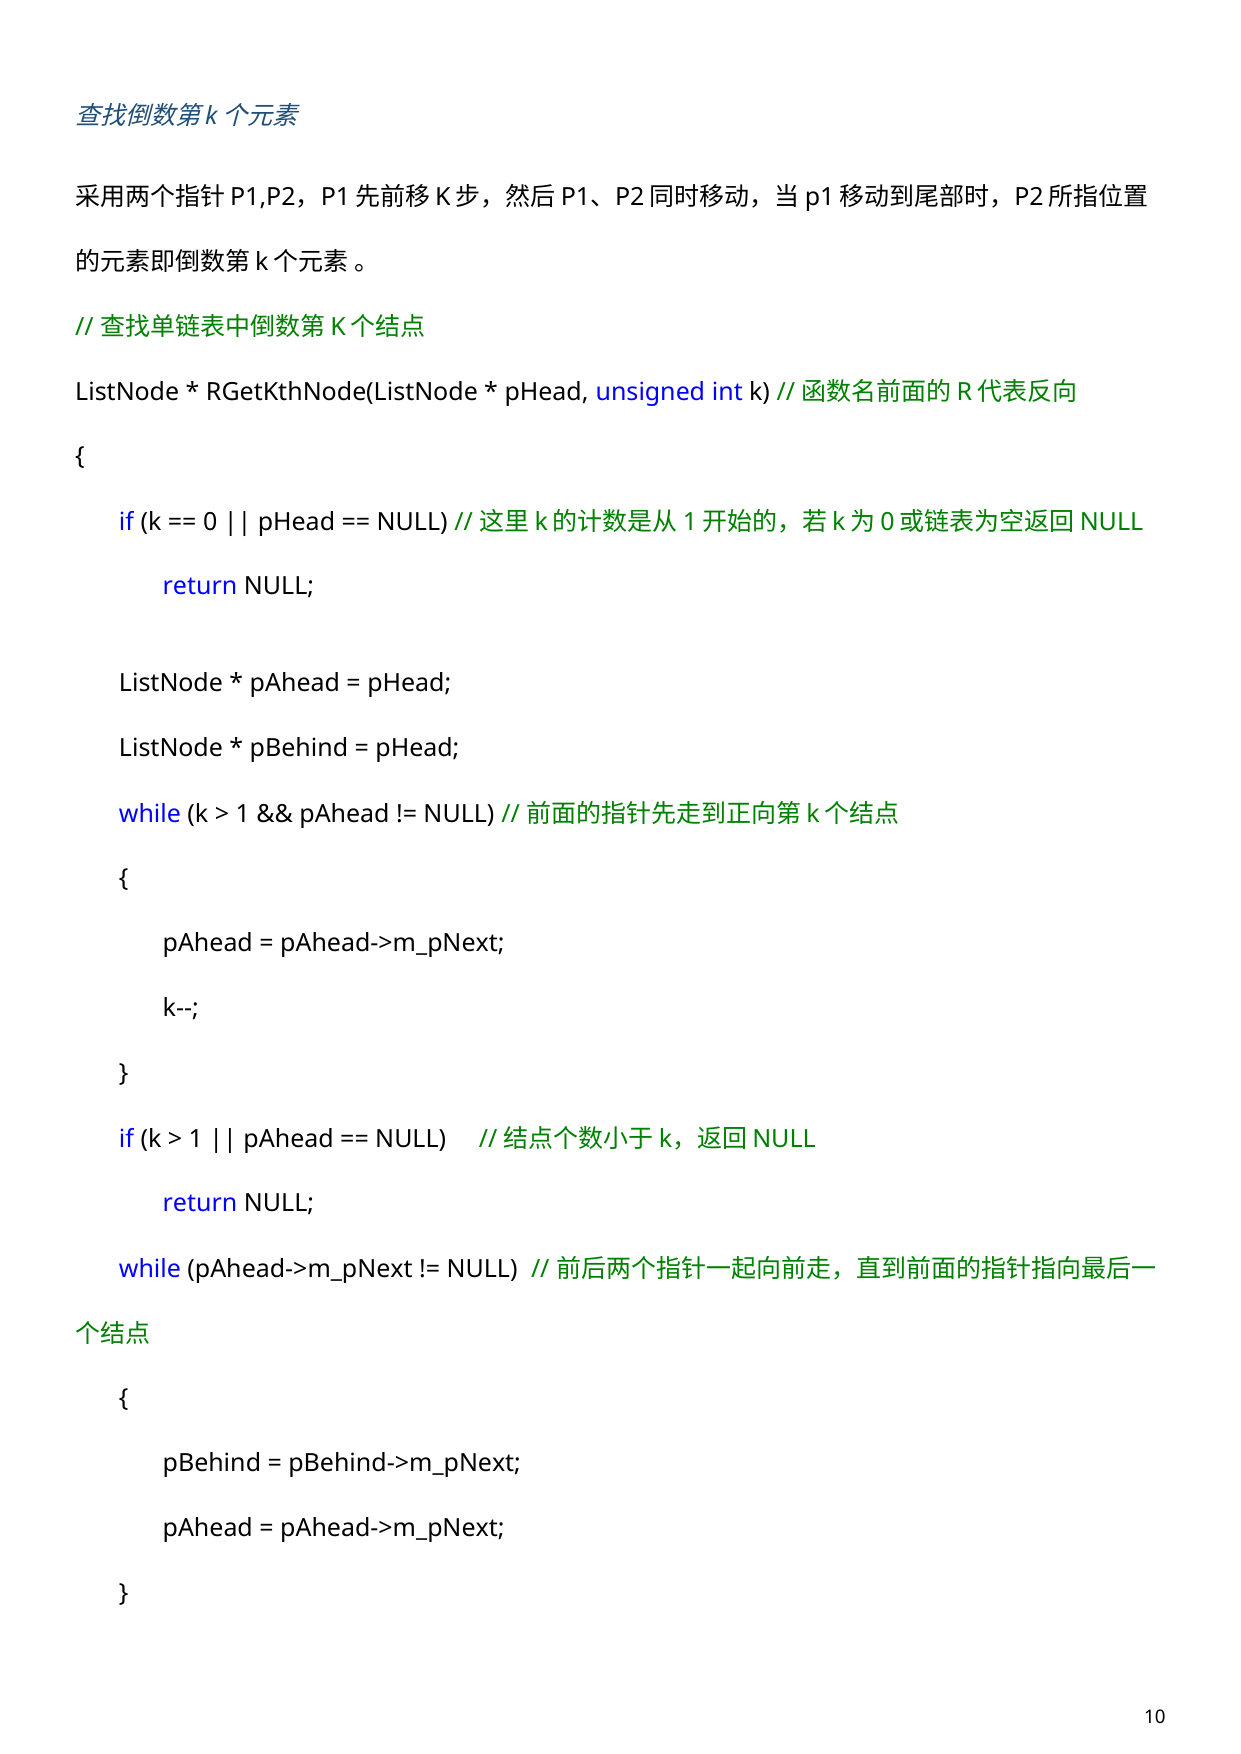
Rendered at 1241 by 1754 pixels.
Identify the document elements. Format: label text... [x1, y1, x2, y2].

text { [75, 1364, 1165, 1429]
text ListNode * pBehind = pHead; [75, 714, 1165, 779]
text while (pAhead->m_pNext != NULL) // 前后两个指针一起向前走，直到前面的指针指向最后一个结点 [75, 1234, 1165, 1364]
text if (k == 0 || pHead == NULL) // 这里k的计数是从1开始的，若k为0或链表为空返回NULL [75, 487, 1165, 552]
text // 查找单链表中倒数第K个结点 [75, 292, 1165, 357]
text { [75, 422, 1165, 487]
text { [75, 844, 1165, 909]
text return NULL; [75, 1169, 1165, 1234]
text pAhead = pAhead->m_pNext; [75, 909, 1165, 974]
text } [75, 1559, 1165, 1624]
text ListNode * pAhead = pHead; [75, 649, 1165, 714]
text } [75, 1039, 1165, 1104]
text while (k > 1 && pAhead != NULL) // 前面的指针先走到正向第k个结点 [75, 779, 1165, 844]
text if (k > 1 || pAhead == NULL) // 结点个数小于k，返回NULL [75, 1104, 1165, 1169]
text ListNode * RGetKthNode(ListNode * pHead, unsigned int k) // 函数名前面的R代表反向 [75, 357, 1165, 422]
text pBehind = pBehind->m_pNext; [75, 1429, 1165, 1494]
text 采用两个指针P1,P2，P1先前移K步，然后P1、P2同时移动，当p1移动到尾部时，P2所指位置的元素即倒数第k个元素 。 [75, 162, 1165, 292]
text return NULL; [75, 552, 1165, 617]
text pAhead = pAhead->m_pNext; [75, 1494, 1165, 1559]
text k--; [75, 974, 1165, 1039]
text 查找倒数第k个元素 [75, 81, 1165, 146]
